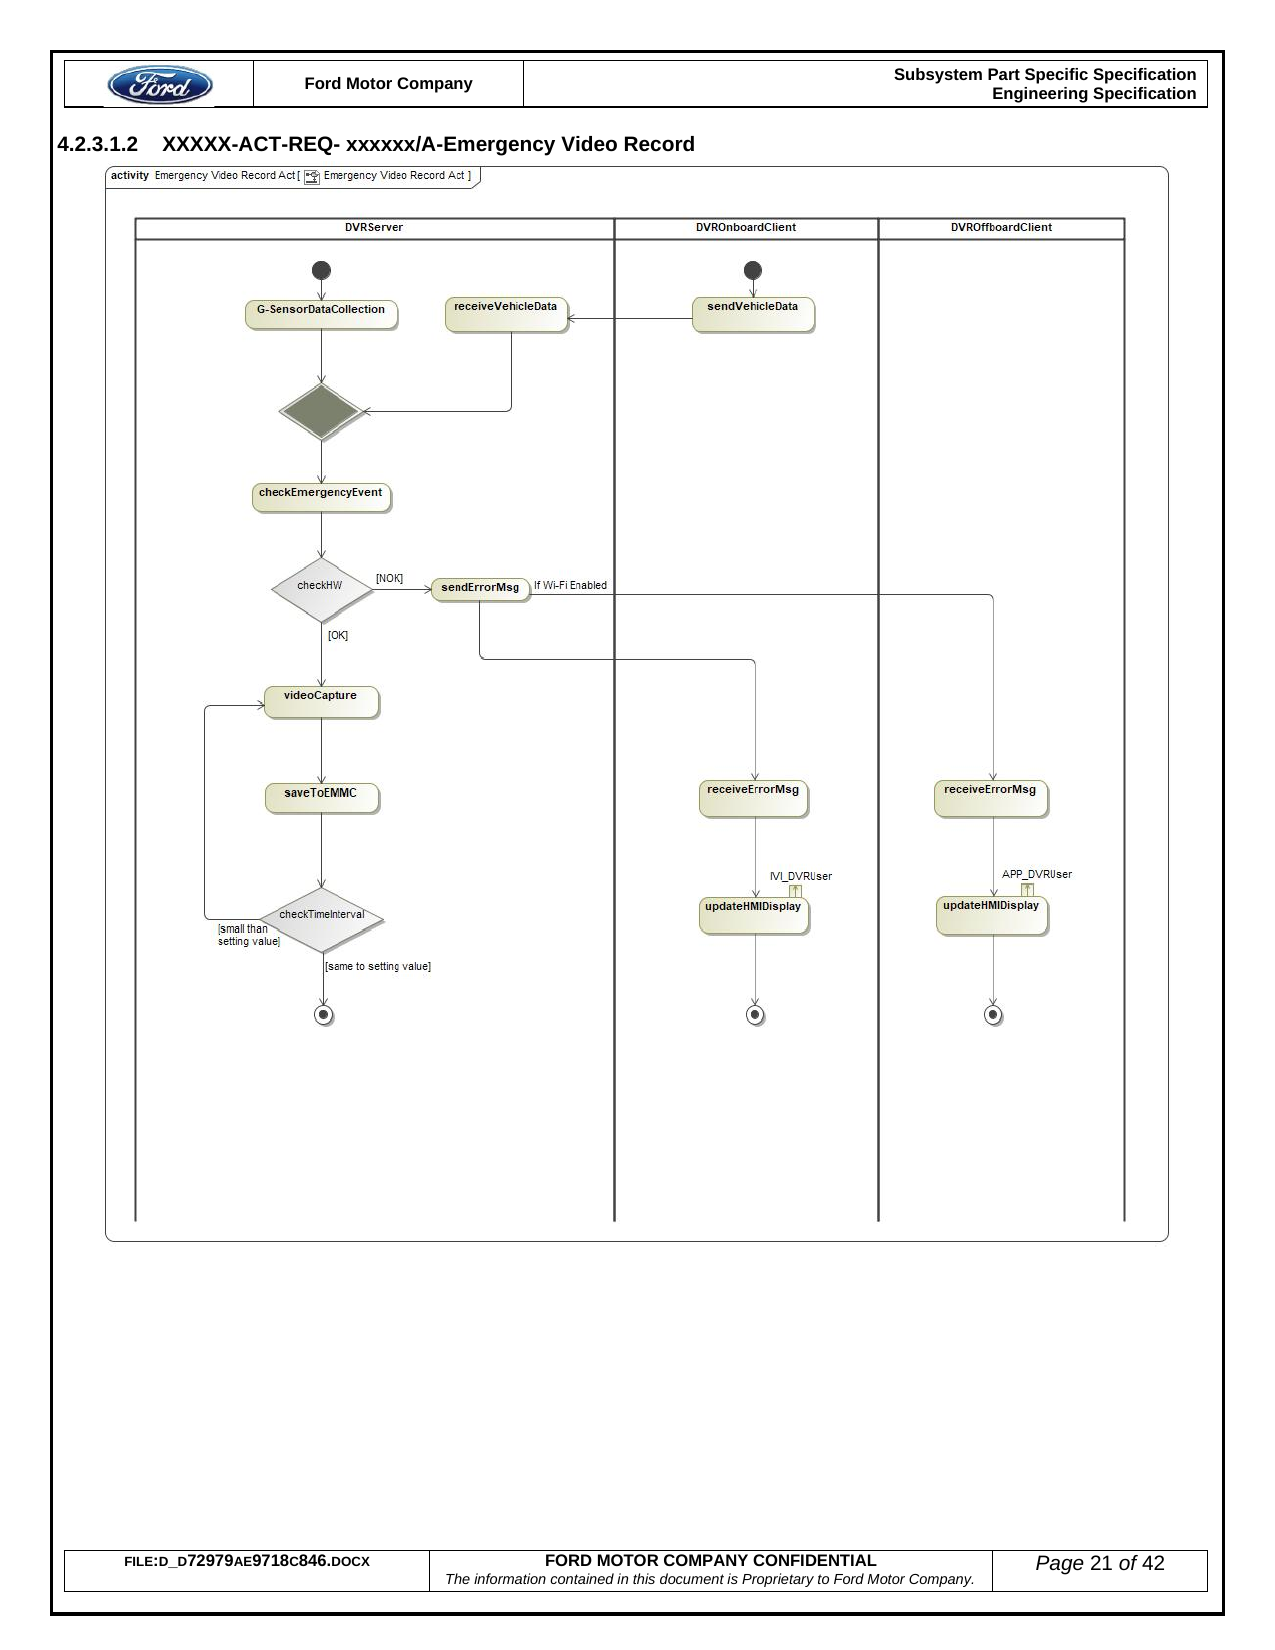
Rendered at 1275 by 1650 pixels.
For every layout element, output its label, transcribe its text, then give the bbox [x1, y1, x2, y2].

picture [103, 61, 215, 107]
subtitle XXXXX-ACT-REQ- xxxxxx/A-Emergency Video Record [57, 131, 1215, 155]
picture [100, 161, 1172, 1247]
